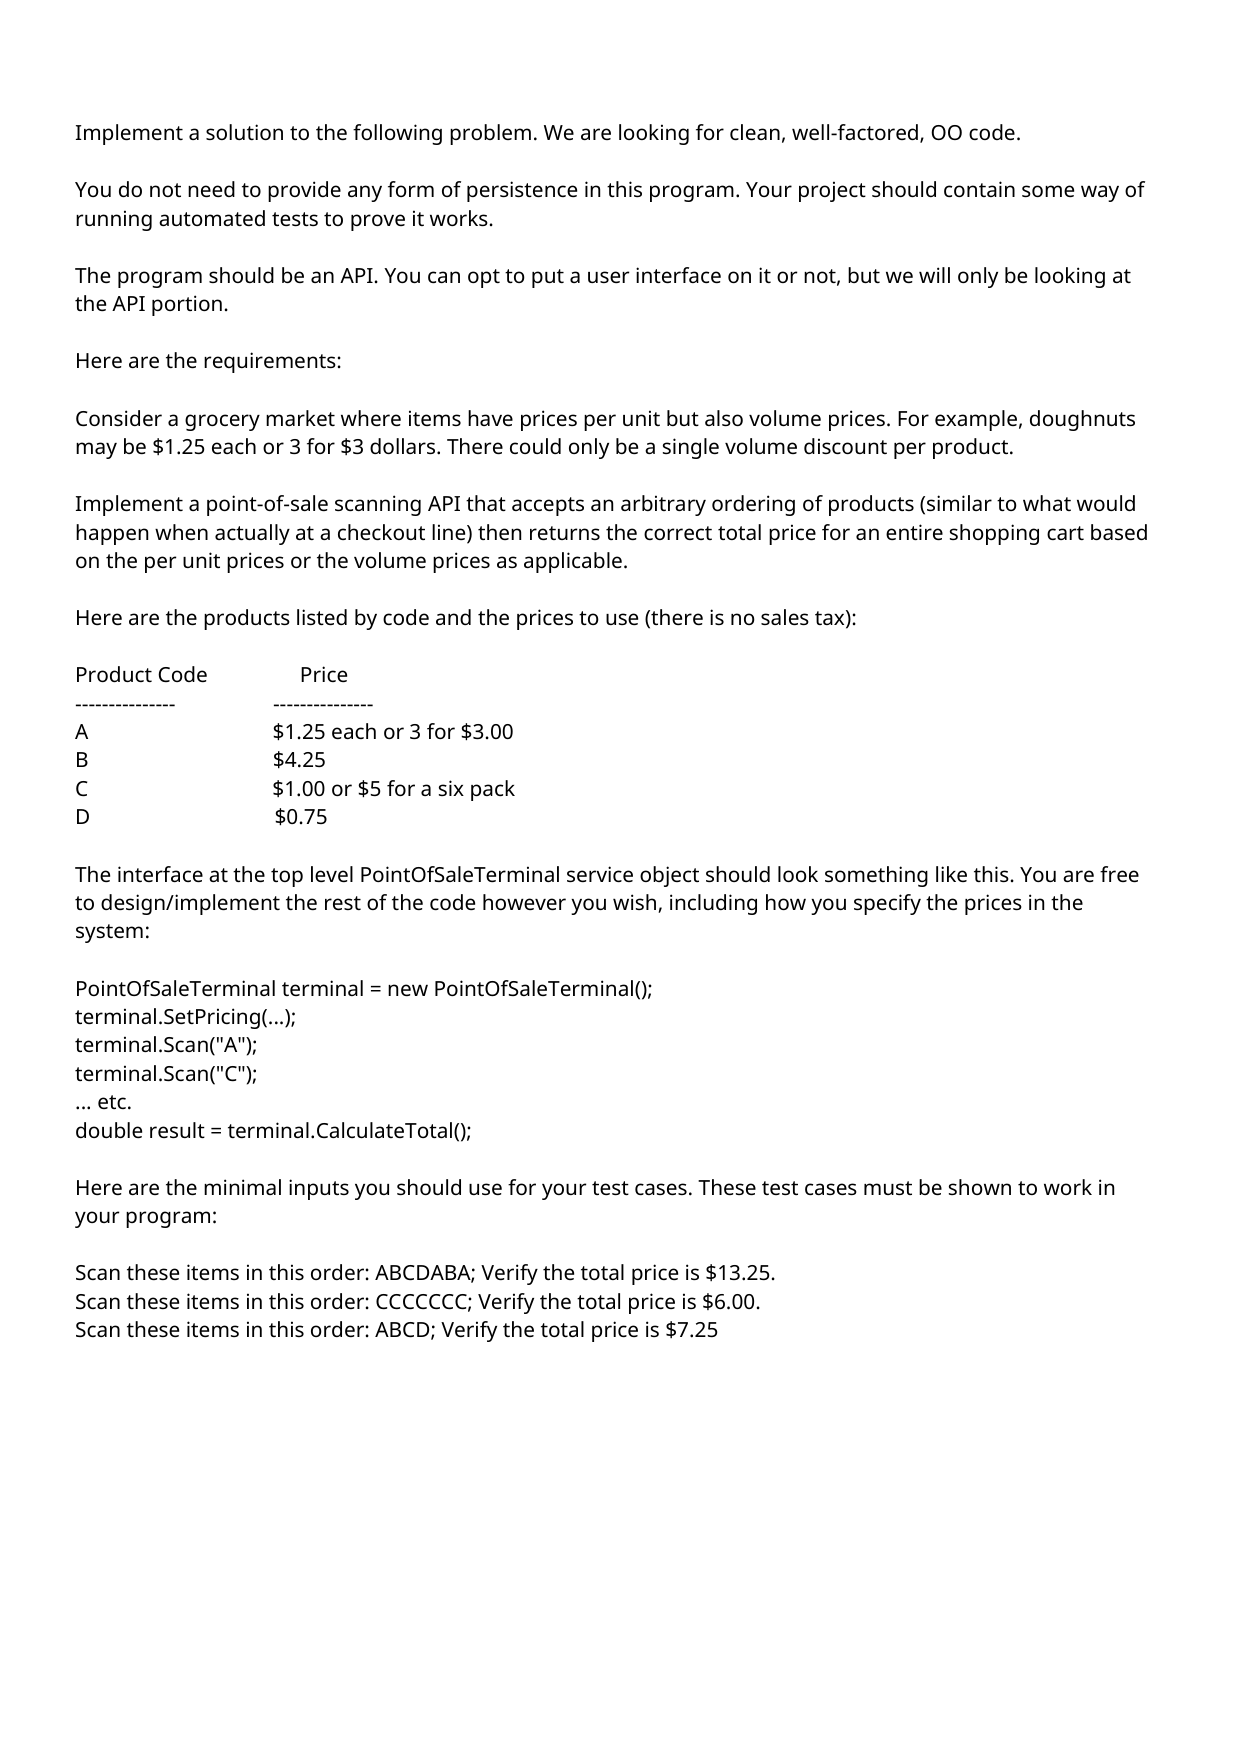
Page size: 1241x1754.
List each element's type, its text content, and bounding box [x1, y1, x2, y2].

text D $0.75 [75, 802, 1152, 831]
text Here are the requirements: [75, 347, 1152, 375]
text A $1.25 each or 3 for $3.00 [75, 717, 1152, 746]
text Scan these items in this order: ABCDABA; Verify the total price is $13.25. [75, 1258, 1152, 1287]
text Scan these items in this order: ABCD; Verify the total price is $7.25 [75, 1315, 1152, 1344]
text --------------- --------------- [75, 689, 1152, 717]
text B $4.25 [75, 746, 1152, 774]
text terminal.SetPricing(...); [75, 1002, 1152, 1031]
text Implement a solution to the following problem. We are looking for clean, well-factored, OO code. [75, 118, 1152, 147]
text Implement a point-of-sale scanning API that accepts an arbitrary ordering of products (similar to what would happen when actually at a checkout line) then returns the correct total price for an entire shopping cart based on the per unit prices or the volume prices as applicable. [75, 489, 1152, 575]
text The interface at the top level PointOfSaleTerminal service object should look something like this. You are free to design/implement the rest of the code however you wish, including how you specify the prices in the system: [75, 860, 1152, 945]
text Consider a grocery market where items have prices per unit but also volume prices. For example, doughnuts may be $1.25 each or 3 for $3 dollars. There could only be a single volume discount per product. [75, 404, 1152, 461]
text terminal.Scan("A"); [75, 1031, 1152, 1059]
text Here are the products listed by code and the prices to use (there is no sales tax): [75, 603, 1152, 632]
text Here are the minimal inputs you should use for your test cases. These test cases must be shown to work in your program: [75, 1173, 1152, 1230]
text Scan these items in this order: CCCCCCC; Verify the total price is $6.00. [75, 1287, 1152, 1315]
text C $1.00 or $5 for a six pack [75, 774, 1152, 802]
text You do not need to provide any form of persistence in this program. Your project should contain some way of running automated tests to prove it works. [75, 175, 1152, 232]
text Product Code Price [75, 660, 1152, 689]
text terminal.Scan("C"); [75, 1059, 1152, 1087]
text double result = terminal.CalculateTotal(); [75, 1116, 1152, 1144]
text PointOfSaleTerminal terminal = new PointOfSaleTerminal(); [75, 974, 1152, 1002]
text The program should be an API. You can opt to put a user interface on it or not, but we will only be looking at the API portion. [75, 261, 1152, 318]
text ... etc. [75, 1087, 1152, 1116]
